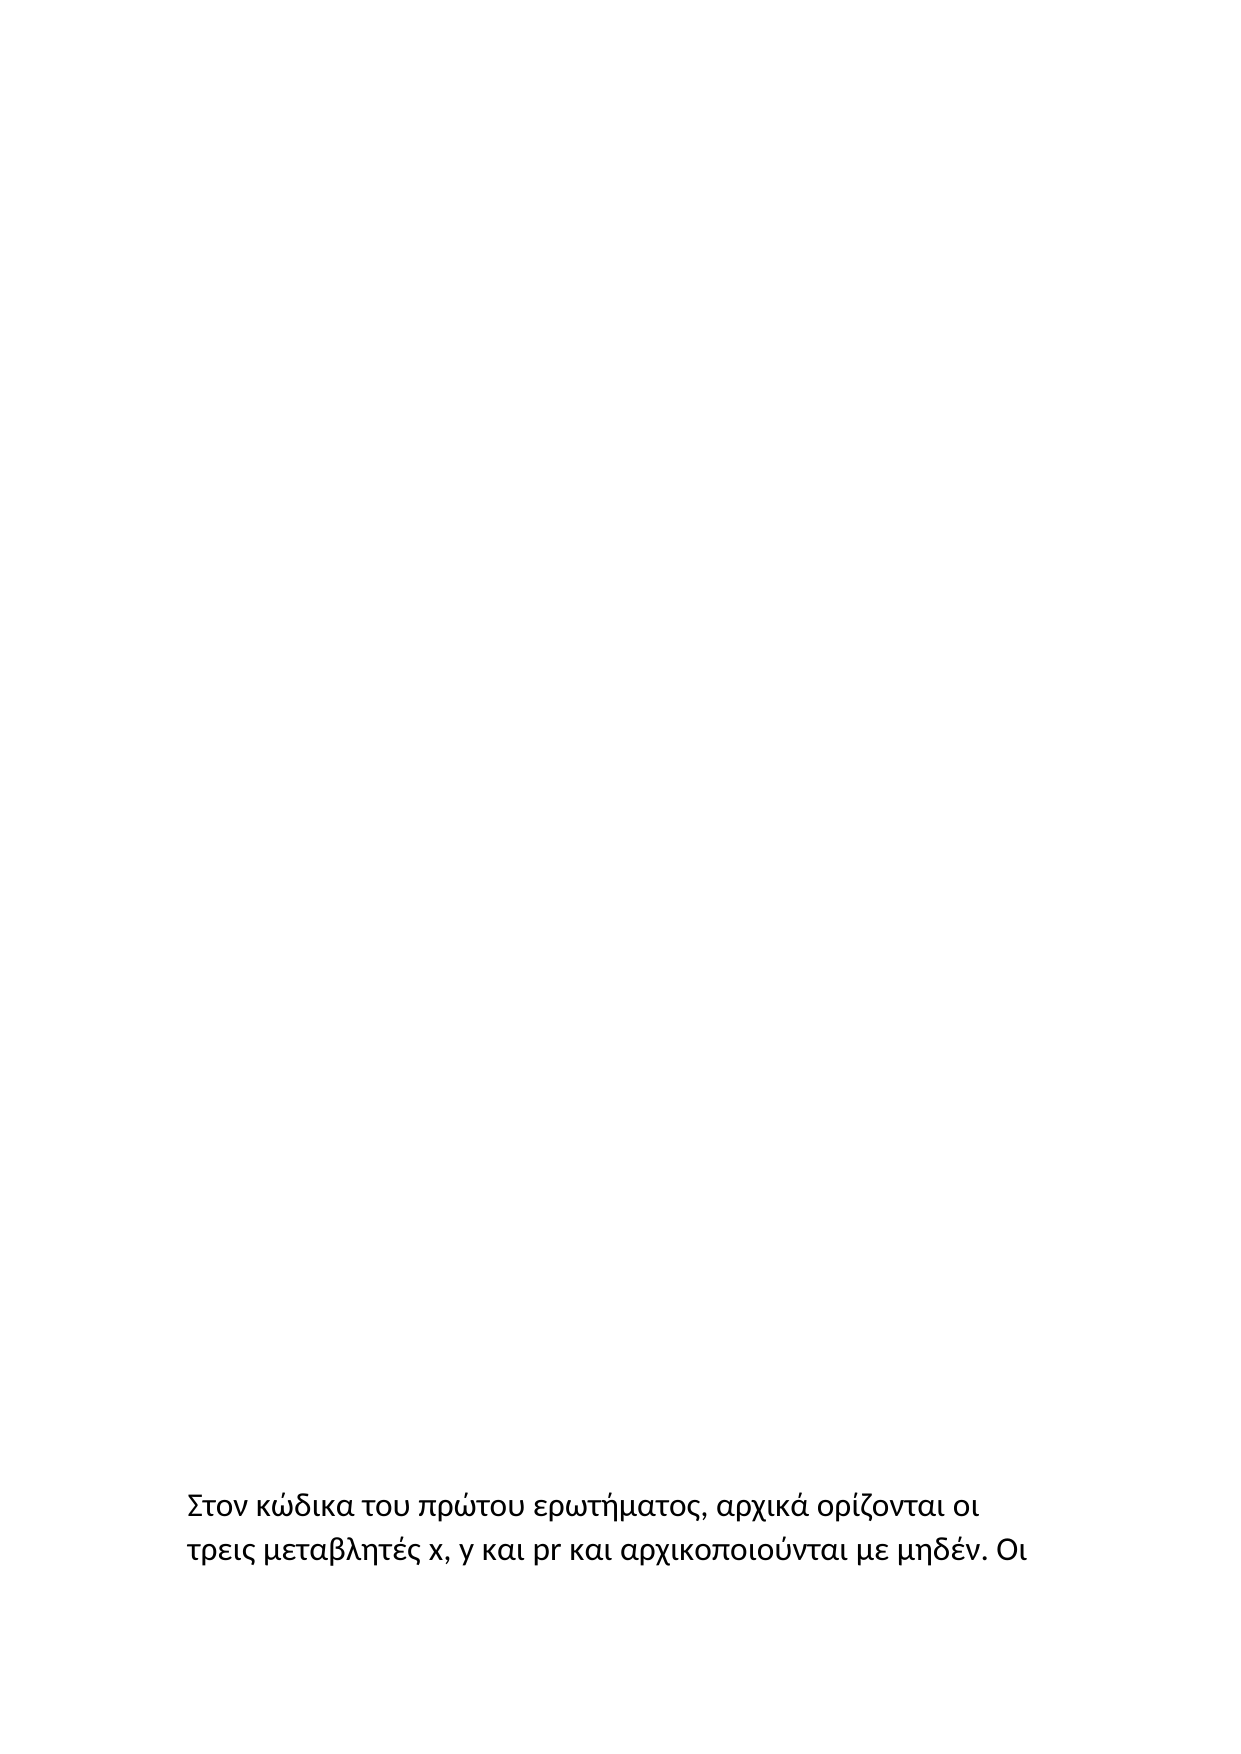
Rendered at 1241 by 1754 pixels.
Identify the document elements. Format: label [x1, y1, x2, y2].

text [187, 1484, 1053, 1568]
